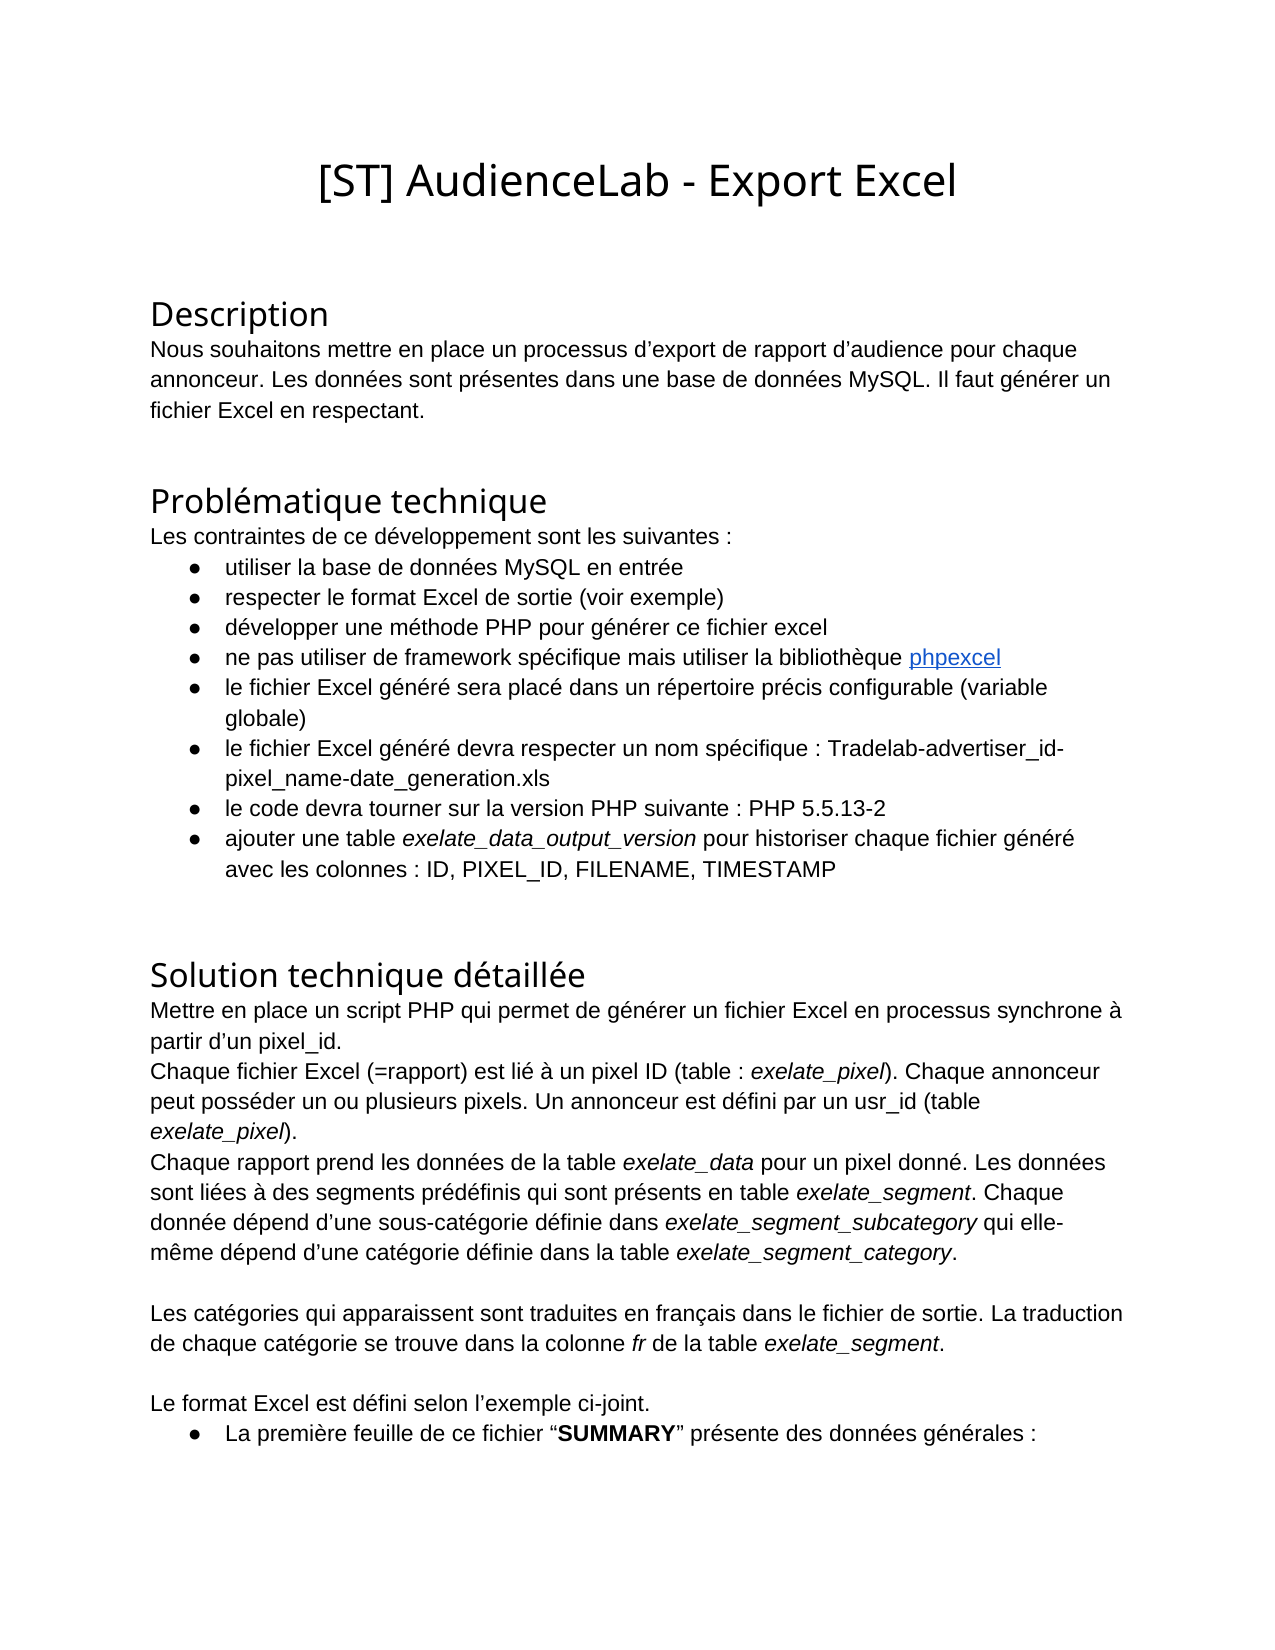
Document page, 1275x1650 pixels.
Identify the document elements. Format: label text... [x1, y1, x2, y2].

text Chaque fichier Excel (=rapport) est lié à un pixel ID (table : exelate_pixel). Chaque annonceur peut posséder un ou plusieurs pixels. Un annonceur est défini par un usr_id (table exelate_pixel). [150, 1058, 1125, 1145]
list le fichier Excel généré devra respecter un nom spécifique : Tradelab-advertiser_id-pixel_name-date_generation.xls [188, 735, 1125, 791]
list utiliser la base de données MySQL en entrée [188, 553, 1125, 580]
subtitle Problématique technique [150, 478, 1125, 523]
subtitle Description [150, 291, 1125, 336]
list le code devra tourner sur la version PHP suivante : PHP 5.5.13-2 [188, 795, 1125, 822]
title [ST] AudienceLab - Export Excel [150, 150, 1125, 209]
text Mettre en place un script PHP qui permet de générer un fichier Excel en processus synchrone à partir d’un pixel_id. [150, 997, 1125, 1054]
list ne pas utiliser de framework spécifique mais utiliser la bibliothèque phpexcel [188, 644, 1125, 671]
text Chaque rapport prend les données de la table exelate_data pour un pixel donné. Les données sont liées à des segments prédéfinis qui sont présents en table exelate_segment. Chaque donnée dépend d’une sous-catégorie définie dans exelate_segment_subcategory qui elle-même dépend d’une catégorie définie dans la table exelate_segment_category. [150, 1148, 1125, 1266]
list le fichier Excel généré sera placé dans un répertoire précis configurable (variable globale) [188, 674, 1125, 731]
list développer une méthode PHP pour générer ce fichier excel [188, 614, 1125, 640]
subtitle Solution technique détaillée [150, 907, 1125, 997]
text Les contraintes de ce développement sont les suivantes : [150, 523, 1125, 550]
list ajouter une table exelate_data_output_version pour historiser chaque fichier généré avec les colonnes : ID, PIXEL_ID, FILENAME, TIMESTAMP [188, 825, 1125, 882]
text Le format Excel est défini selon l’exemple ci-joint. [150, 1390, 1125, 1417]
text Les catégories qui apparaissent sont traduites en français dans le fichier de sortie. La traduction de chaque catégorie se trouve dans la colonne fr de la table exelate_segment. [150, 1299, 1125, 1356]
list La première feuille de ce fichier “SUMMARY” présente des données générales : [188, 1420, 1125, 1447]
list respecter le format Excel de sortie (voir exemple) [188, 584, 1125, 610]
text Nous souhaitons mettre en place un processus d’export de rapport d’audience pour chaque annonceur. Les données sont présentes dans une base de données MySQL. Il faut générer un fichier Excel en respectant. [150, 336, 1125, 423]
